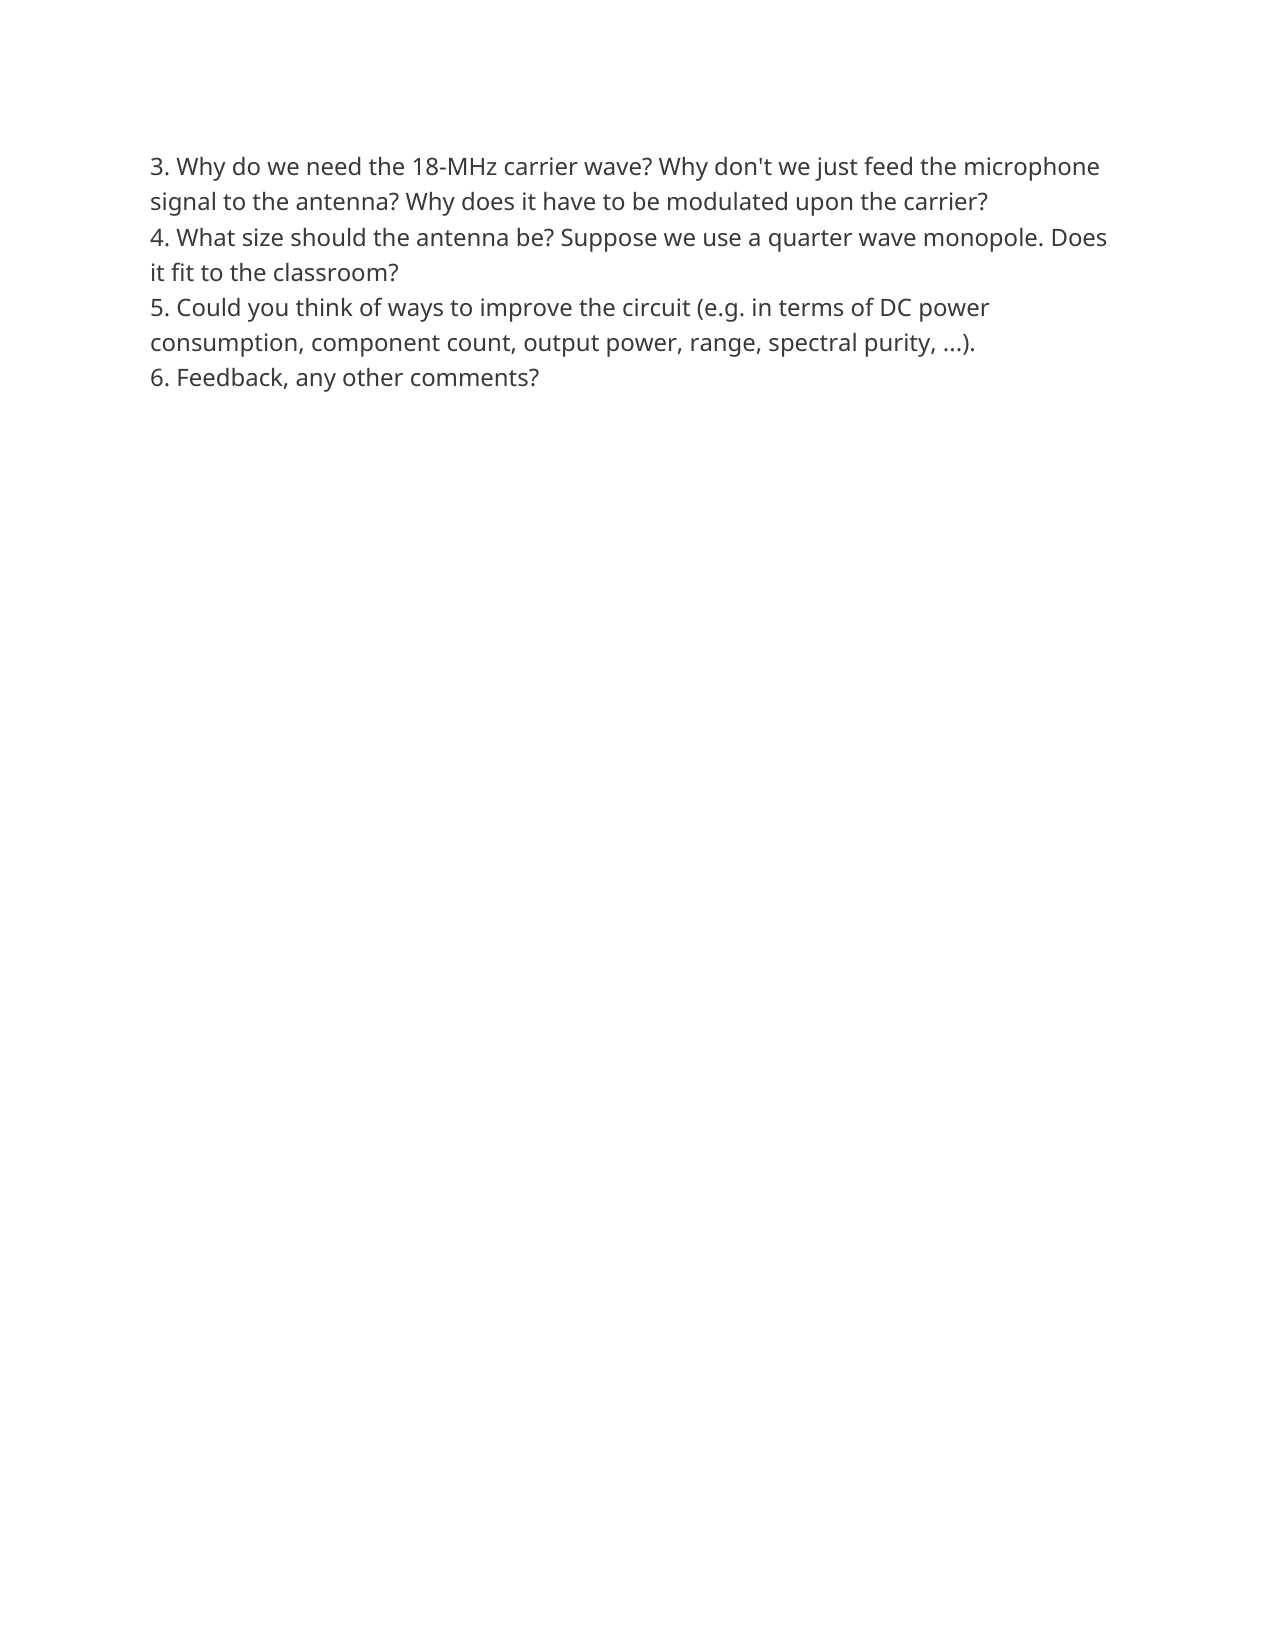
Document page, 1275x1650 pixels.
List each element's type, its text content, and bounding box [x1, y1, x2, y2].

text 3. Why do we need the 18-MHz carrier wave? Why don't we just feed the microphone signal to the antenna? Why does it have to be modulated upon the carrier? 4. What size should the antenna be? Suppose we use a quarter wave monopole. Does it fit to the classroom? 5. Could you think of ways to improve the circuit (e.g. in terms of DC power consumption, component count, output power, range, spectral purity, ...). 6. Feedback, any other comments? [150, 150, 1125, 394]
